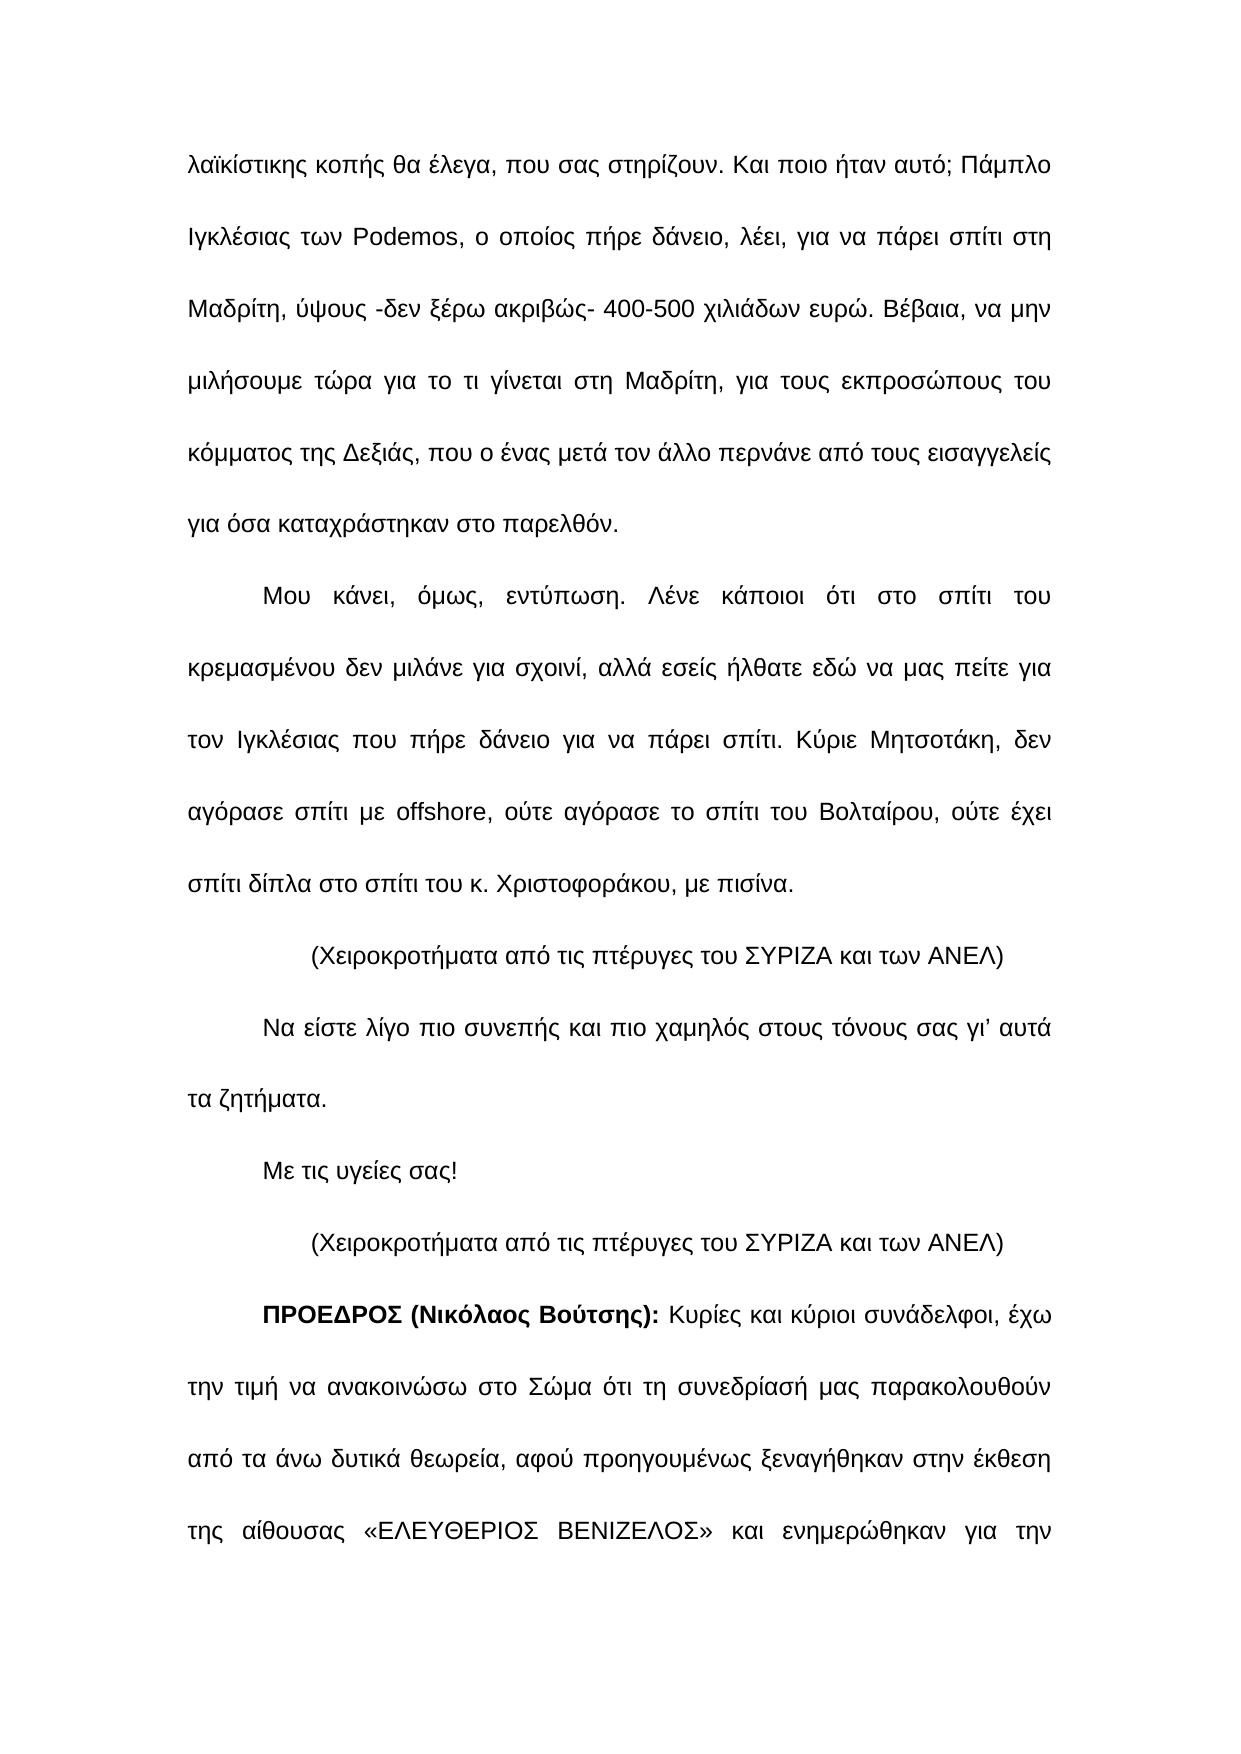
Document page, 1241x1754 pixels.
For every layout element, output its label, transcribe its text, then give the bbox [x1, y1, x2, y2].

text Να είστε λίγο πιο συνεπής και πιο χαμηλός στους τόνους σας γι’ αυτά τα ζητήματα. [187, 1012, 1053, 1113]
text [187, 1300, 1053, 1544]
text Μου κάνει, όμως, εντύπωση. Λένε κάποιοι ότι στο σπίτι του κρεμασμένου δεν μιλάνε για σχοινί, αλλά εσείς ήλθατε εδώ να μας πείτε για τον Ιγκλέσιας που πήρε δάνειο για να πάρει σπίτι. Κύριε Μητσοτάκη, δεν αγόρασε σπίτι με offshore, ούτε αγόρασε το σπίτι του Βολταίρου, ούτε έχει σπίτι δίπλα στο σπίτι του κ. Χριστοφοράκου, με πισίνα. [187, 581, 1053, 897]
text (Χειροκροτήματα από τις πτέρυγες του ΣΥΡΙΖΑ και των ΑΝΕΛ) [187, 941, 1053, 969]
text (Χειροκροτήματα από τις πτέρυγες του ΣΥΡΙΖΑ και των ΑΝΕΛ) [187, 1228, 1053, 1257]
text Με τις υγείες σας! [187, 1156, 1053, 1185]
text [187, 150, 1053, 538]
